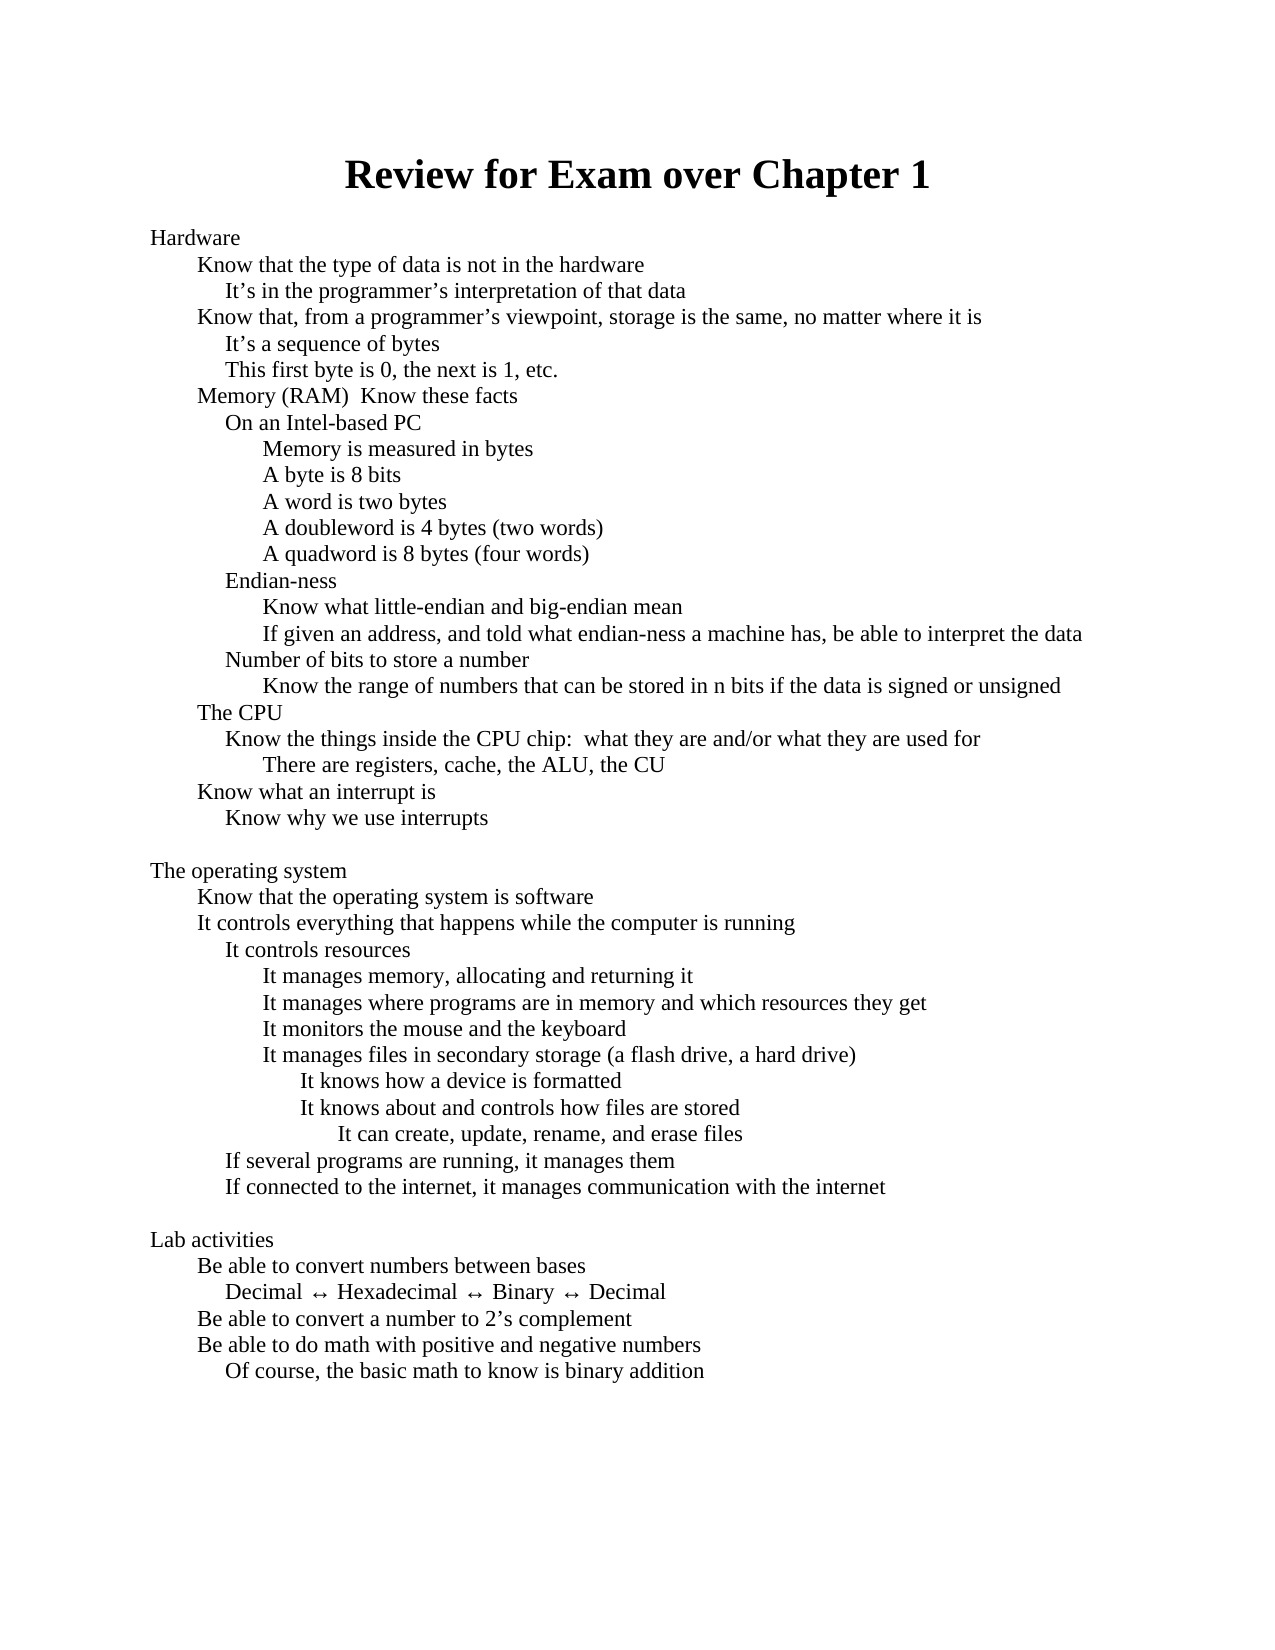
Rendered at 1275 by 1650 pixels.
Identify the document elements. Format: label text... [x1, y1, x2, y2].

text Endian-ness [150, 567, 1125, 593]
text Know that, from a programmer’s viewpoint, storage is the same, no matter where it is [150, 303, 1125, 330]
text Review for Exam over Chapter 1 [150, 150, 1125, 198]
text On an Intel-based PC [150, 409, 1125, 435]
text Of course, the basic math to know is binary addition [150, 1357, 1125, 1384]
text Memory is measured in bytes [150, 435, 1125, 461]
text It controls everything that happens while the computer is running [150, 909, 1125, 936]
text It manages files in secondary storage (a flash drive, a hard drive) [150, 1041, 1125, 1068]
text A byte is 8 bits [150, 461, 1125, 488]
text There are registers, cache, the ALU, the CU [150, 751, 1125, 778]
text It manages where programs are in memory and which resources they get [150, 988, 1125, 1015]
text If several programs are running, it manages them [150, 1147, 1125, 1173]
text It’s a sequence of bytes [150, 330, 1125, 356]
text It controls resources [150, 936, 1125, 962]
text Know the things inside the CPU chip: what they are and/or what they are used for [150, 725, 1125, 751]
text Decimal ↔ Hexadecimal ↔ Binary ↔ Decimal [150, 1278, 1125, 1305]
text It knows how a device is formatted [150, 1068, 1125, 1094]
text Number of bits to store a number [150, 646, 1125, 672]
text If given an address, and told what endian-ness a machine has, be able to interpret the data [150, 619, 1125, 646]
text Know what an interrupt is [150, 778, 1125, 804]
text Be able to convert a number to 2’s complement [150, 1305, 1125, 1331]
text It knows about and controls how files are stored [150, 1094, 1125, 1120]
text It monitors the mouse and the keyboard [150, 1015, 1125, 1041]
text It’s in the programmer’s interpretation of that data [150, 277, 1125, 303]
text A quadword is 8 bytes (four words) [150, 541, 1125, 567]
text The CPU [150, 699, 1125, 725]
text Know what little-endian and big-endian mean [150, 593, 1125, 619]
text Know that the operating system is software [150, 883, 1125, 909]
text Lab activities [150, 1226, 1125, 1252]
text This first byte is 0, the next is 1, etc. [150, 356, 1125, 382]
text A doubleword is 4 bytes (two words) [150, 514, 1125, 541]
text A word is two bytes [150, 488, 1125, 514]
text Memory (RAM) Know these facts [150, 382, 1125, 409]
text Be able to convert numbers between bases [150, 1252, 1125, 1278]
text Know why we use interrupts [150, 804, 1125, 830]
text The operating system [150, 857, 1125, 883]
text Be able to do math with positive and negative numbers [150, 1331, 1125, 1357]
text If connected to the internet, it manages communication with the internet [150, 1173, 1125, 1199]
text It can create, update, rename, and erase files [150, 1120, 1125, 1147]
text It manages memory, allocating and returning it [150, 962, 1125, 988]
text Hardware [150, 224, 1125, 251]
text Know the range of numbers that can be stored in n bits if the data is signed or unsigned [150, 672, 1125, 699]
text Know that the type of data is not in the hardware [150, 251, 1125, 277]
